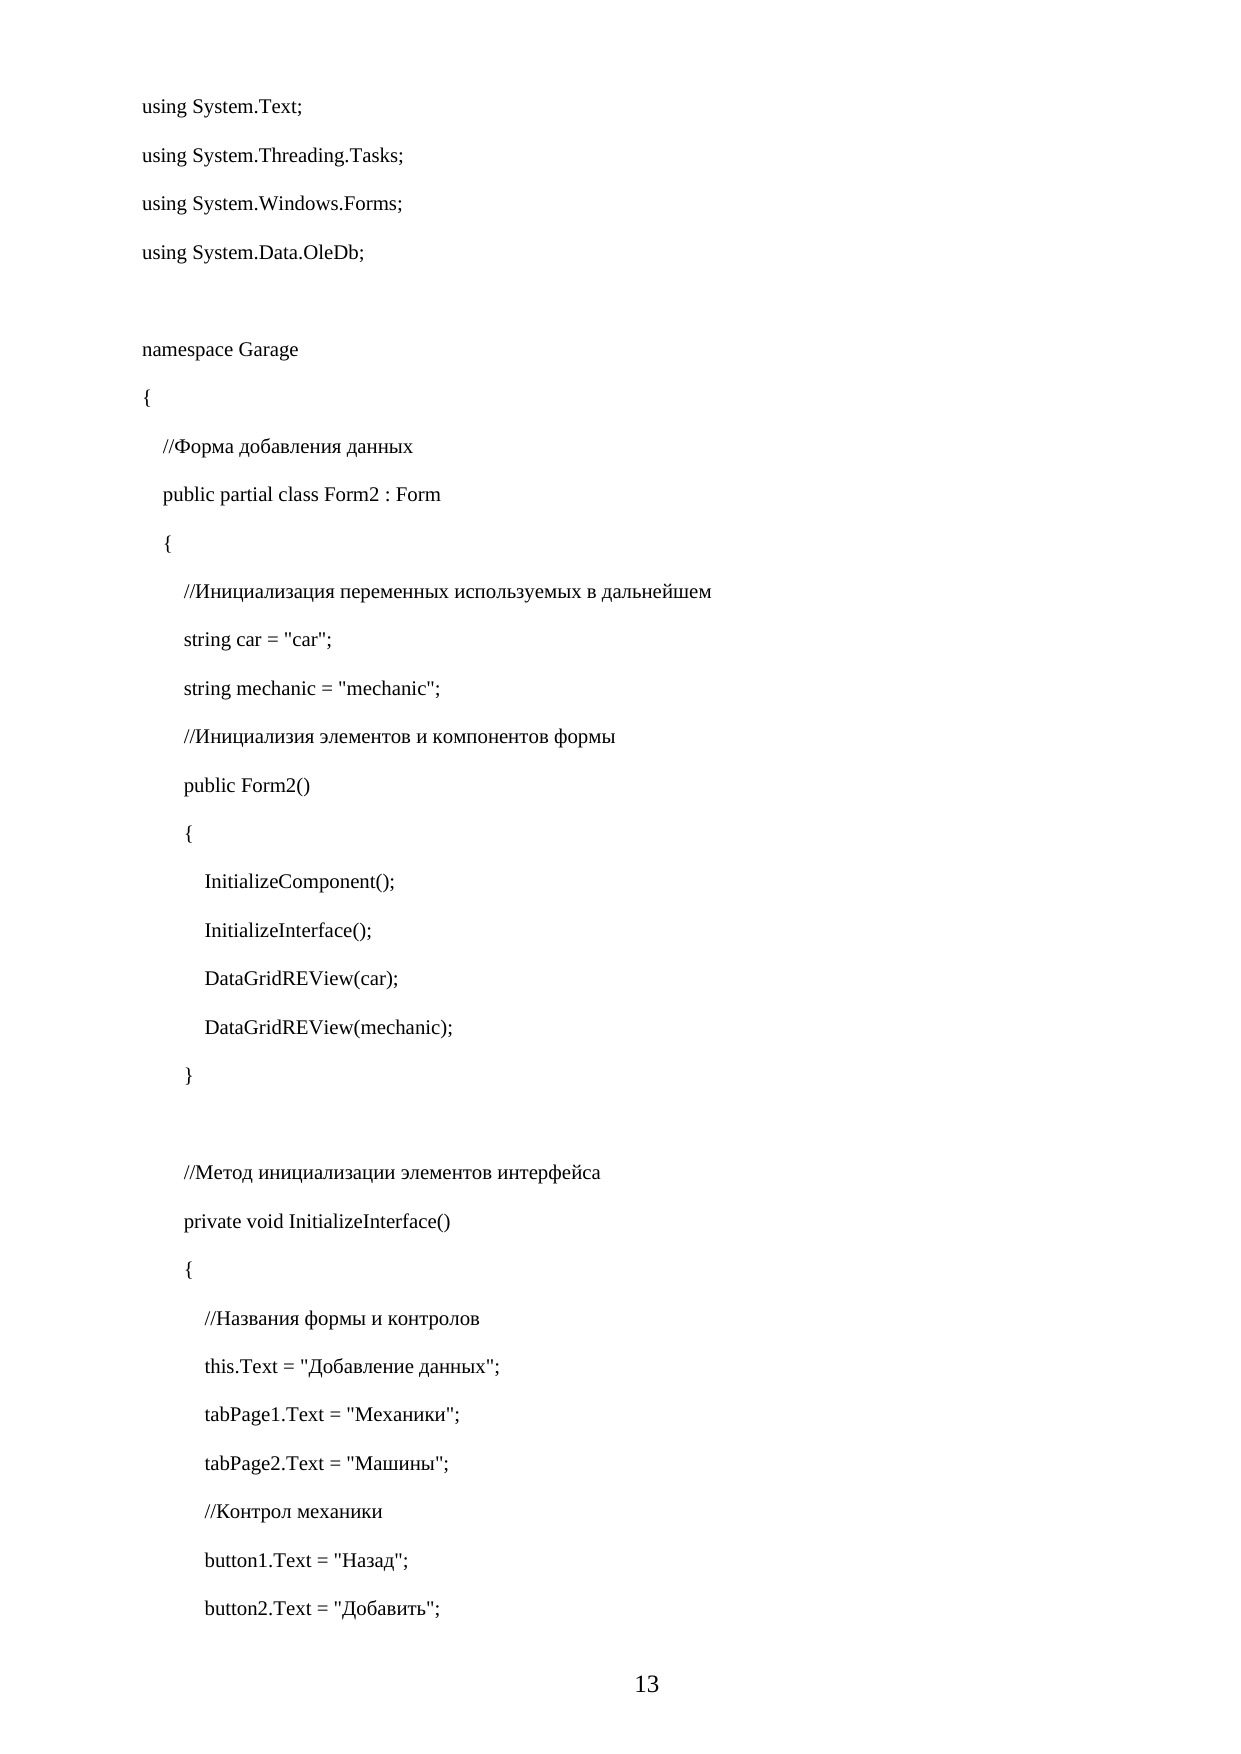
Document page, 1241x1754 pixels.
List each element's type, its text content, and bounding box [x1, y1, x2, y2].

text DataGridREView(mechanic); [142, 1015, 1152, 1039]
text } [142, 1063, 1152, 1087]
text private void InitializeInterface() [142, 1208, 1152, 1233]
text tabPage2.Text = "Машины"; [142, 1451, 1152, 1475]
text //Инициализация переменных используемых в дальнейшем [142, 579, 1152, 603]
text DataGridREView(car); [142, 966, 1152, 990]
text using System.Text; [142, 94, 1152, 118]
text using System.Threading.Tasks; [142, 143, 1152, 167]
text using System.Windows.Forms; [142, 191, 1152, 215]
text { [142, 385, 1152, 409]
text InitializeInterface(); [142, 918, 1152, 942]
text { [142, 821, 1152, 845]
text public partial class Form2 : Form [142, 482, 1152, 506]
text this.Text = "Добавление данных"; [142, 1354, 1152, 1378]
text button1.Text = "Назад"; [142, 1548, 1152, 1572]
text button2.Text = "Добавить"; [142, 1596, 1152, 1620]
text tabPage1.Text = "Механики"; [142, 1402, 1152, 1426]
text string car = "car"; [142, 627, 1152, 651]
text public Form2() [142, 773, 1152, 797]
text //Форма добавления данных [142, 433, 1152, 458]
text string mechanic = "mechanic"; [142, 676, 1152, 700]
text { [142, 530, 1152, 554]
text //Метод инициализации элементов интерфейса [142, 1160, 1152, 1184]
text //Инициализия элементов и компонентов формы [142, 724, 1152, 748]
text //Названия формы и контролов [142, 1305, 1152, 1329]
text //Контрол механики [142, 1499, 1152, 1523]
text { [142, 1257, 1152, 1281]
text namespace Garage [142, 337, 1152, 361]
text using System.Data.OleDb; [142, 240, 1152, 264]
text InitializeComponent(); [142, 869, 1152, 893]
